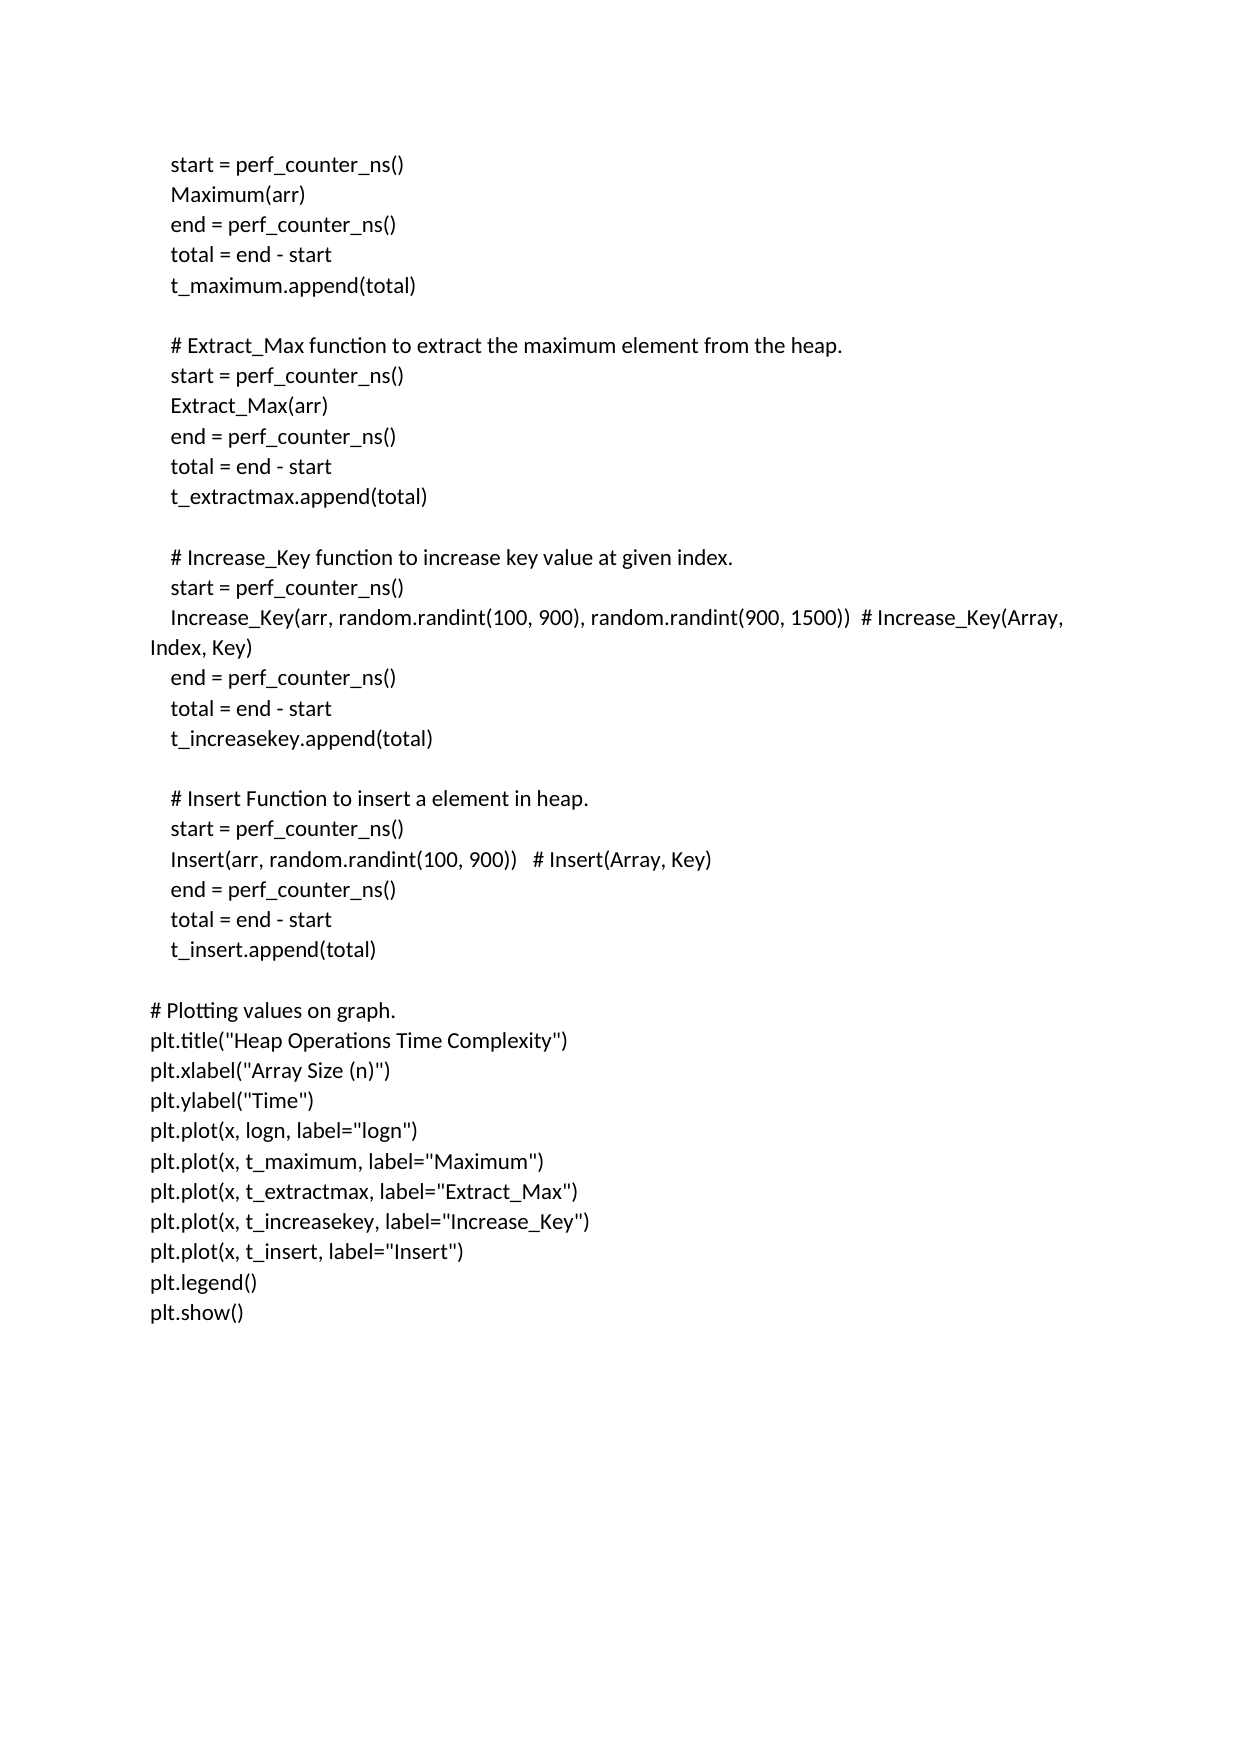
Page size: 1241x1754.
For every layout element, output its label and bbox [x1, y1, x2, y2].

text [150, 150, 1090, 1326]
